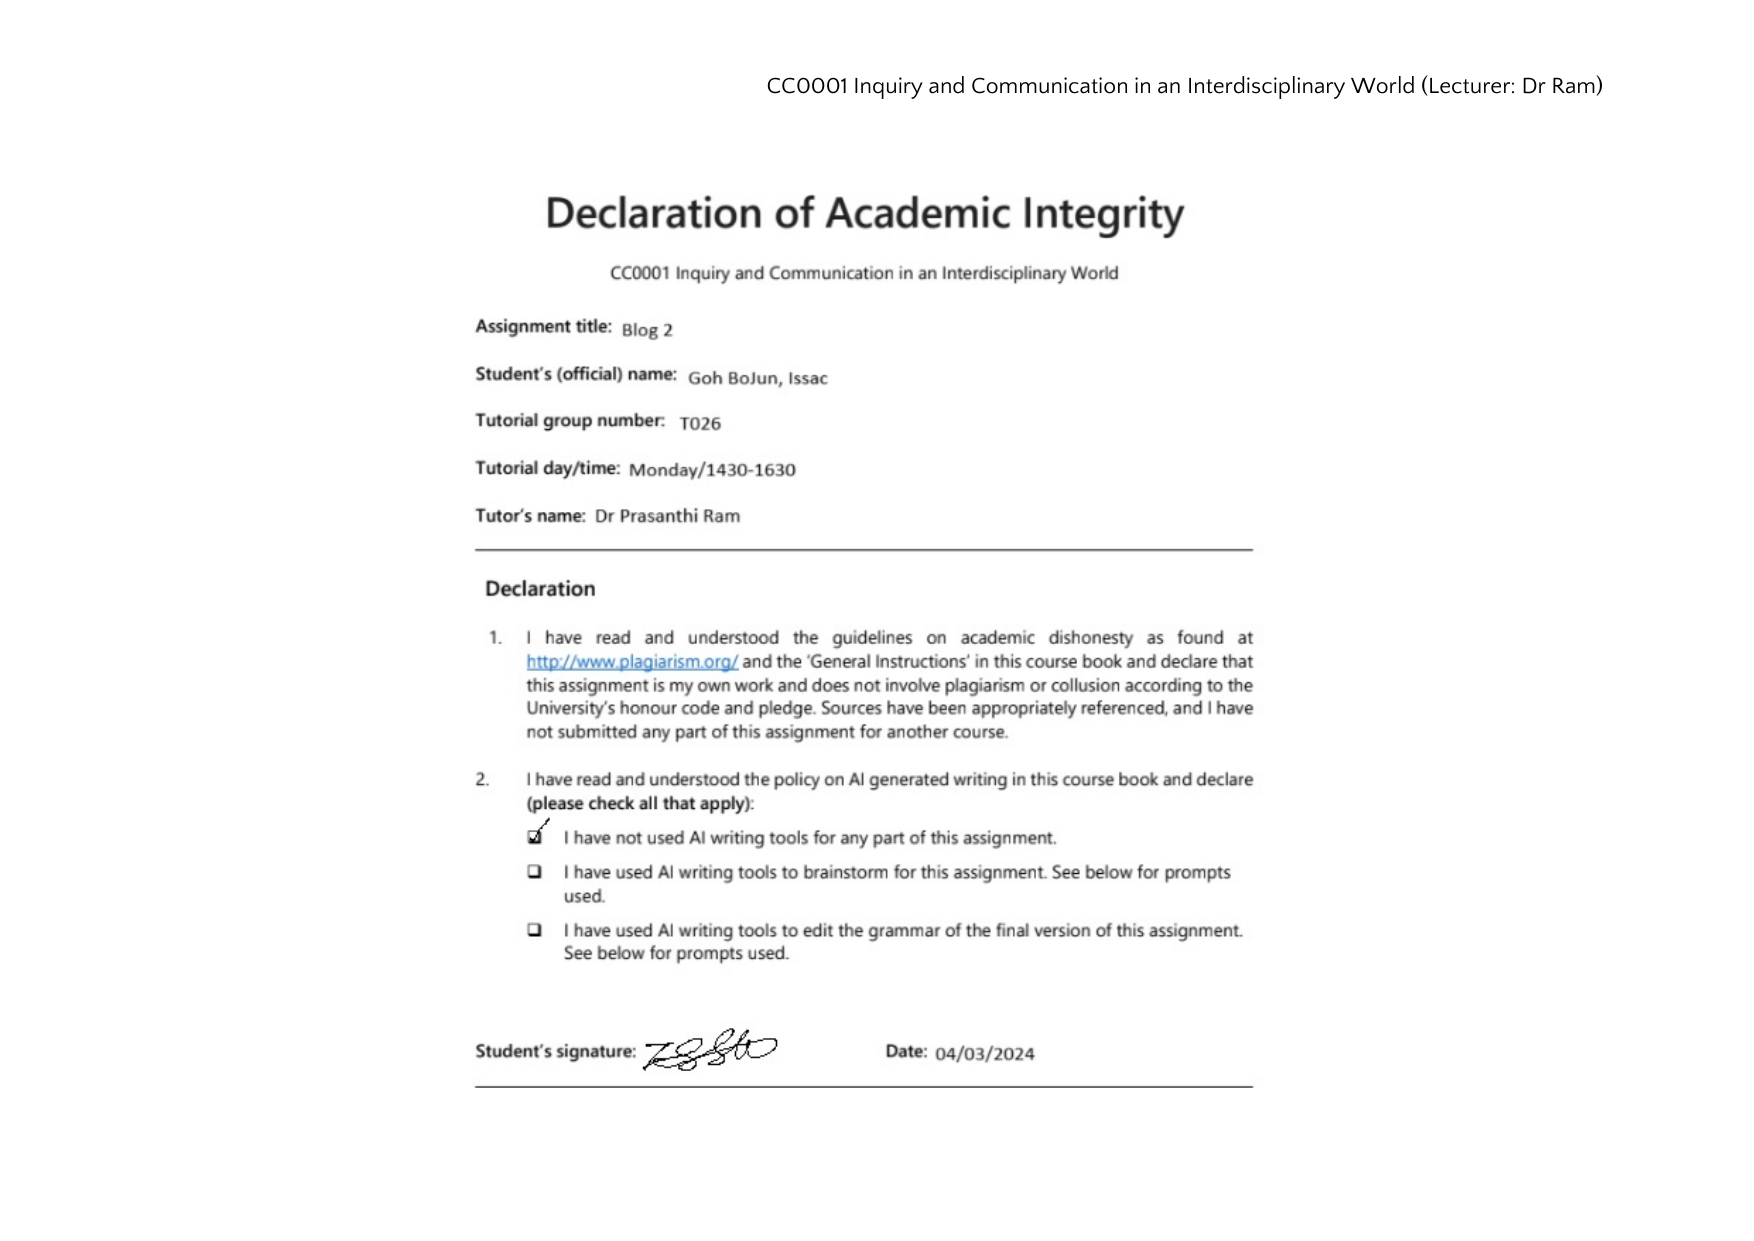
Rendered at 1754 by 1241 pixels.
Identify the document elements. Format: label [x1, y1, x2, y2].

picture [393, 150, 1361, 1091]
